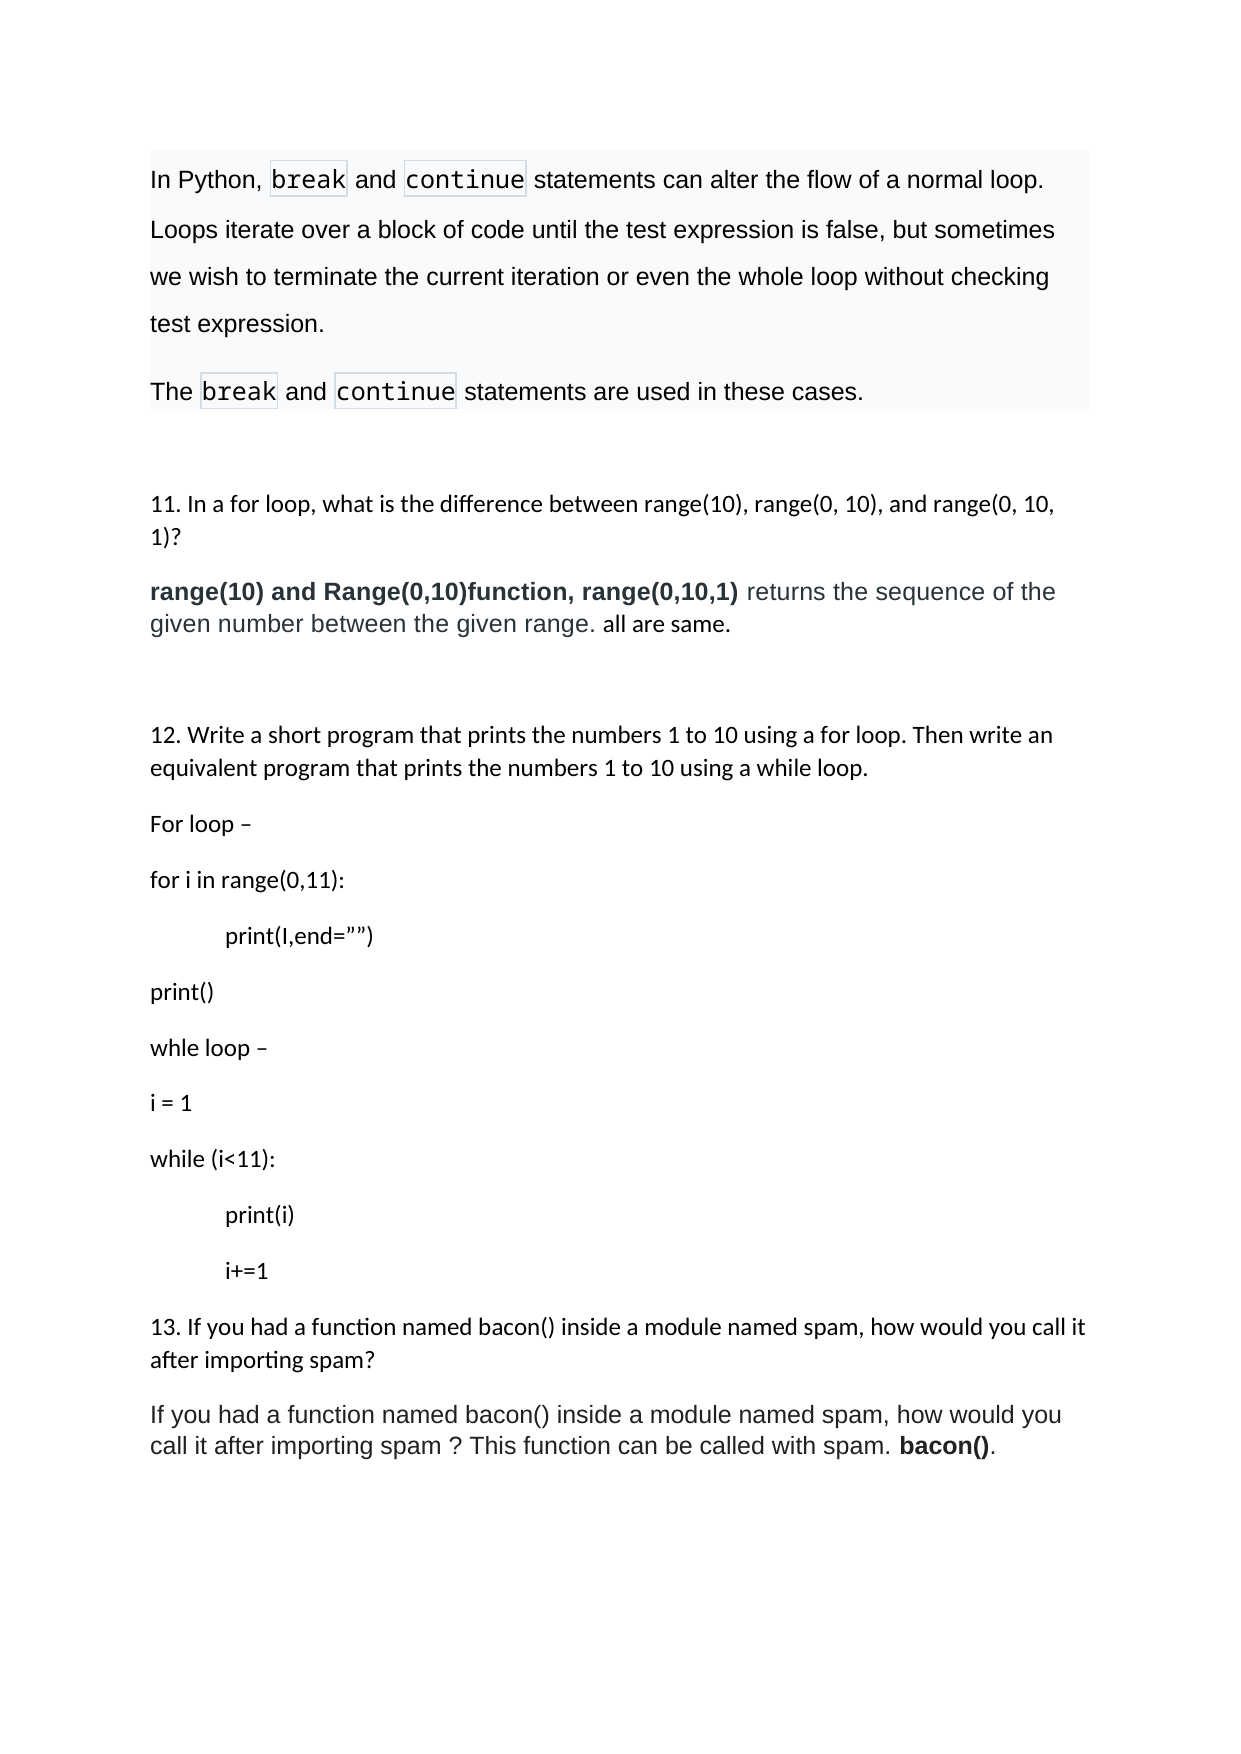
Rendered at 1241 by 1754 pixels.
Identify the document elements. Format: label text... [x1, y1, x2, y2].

text In Python, break and continue statements can alter the flow of a normal loop. [150, 150, 1090, 197]
text whle loop – [150, 1032, 1090, 1062]
text i+=1 [150, 1255, 1090, 1286]
text i = 1 [150, 1088, 1090, 1118]
text print(I,end=””) [150, 920, 1090, 951]
text 11. In a for loop, what is the difference between range(10), range(0, 10), and range(0, 10, 1)? [150, 488, 1090, 552]
text The break and continue statements are used in these cases. [150, 362, 1090, 409]
text For loop – [150, 808, 1090, 839]
text for i in range(0,11): [150, 864, 1090, 895]
text while (i<11): [150, 1143, 1090, 1174]
text 13. If you had a function named bacon() inside a module named spam, how would you call it after importing spam? [150, 1311, 1090, 1374]
text Loops iterate over a block of code until the test expression is false, but sometimes we wish to terminate the current iteration or even the whole loop without checking test expression. [150, 197, 1090, 337]
text 12. Write a short program that prints the numbers 1 to 10 using a for loop. Then write an equivalent program that prints the numbers 1 to 10 using a while loop. [150, 720, 1090, 783]
text If you had a function named bacon() inside a module named spam, how would you call it after importing spam ? This function can be called with spam. bacon(). [150, 1400, 1090, 1459]
text print() [150, 976, 1090, 1006]
text print(i) [150, 1199, 1090, 1230]
text range(10) and Range(0,10)function, range(0,10,1) returns the sequence of the given number between the given range. all are same. [150, 577, 1090, 638]
